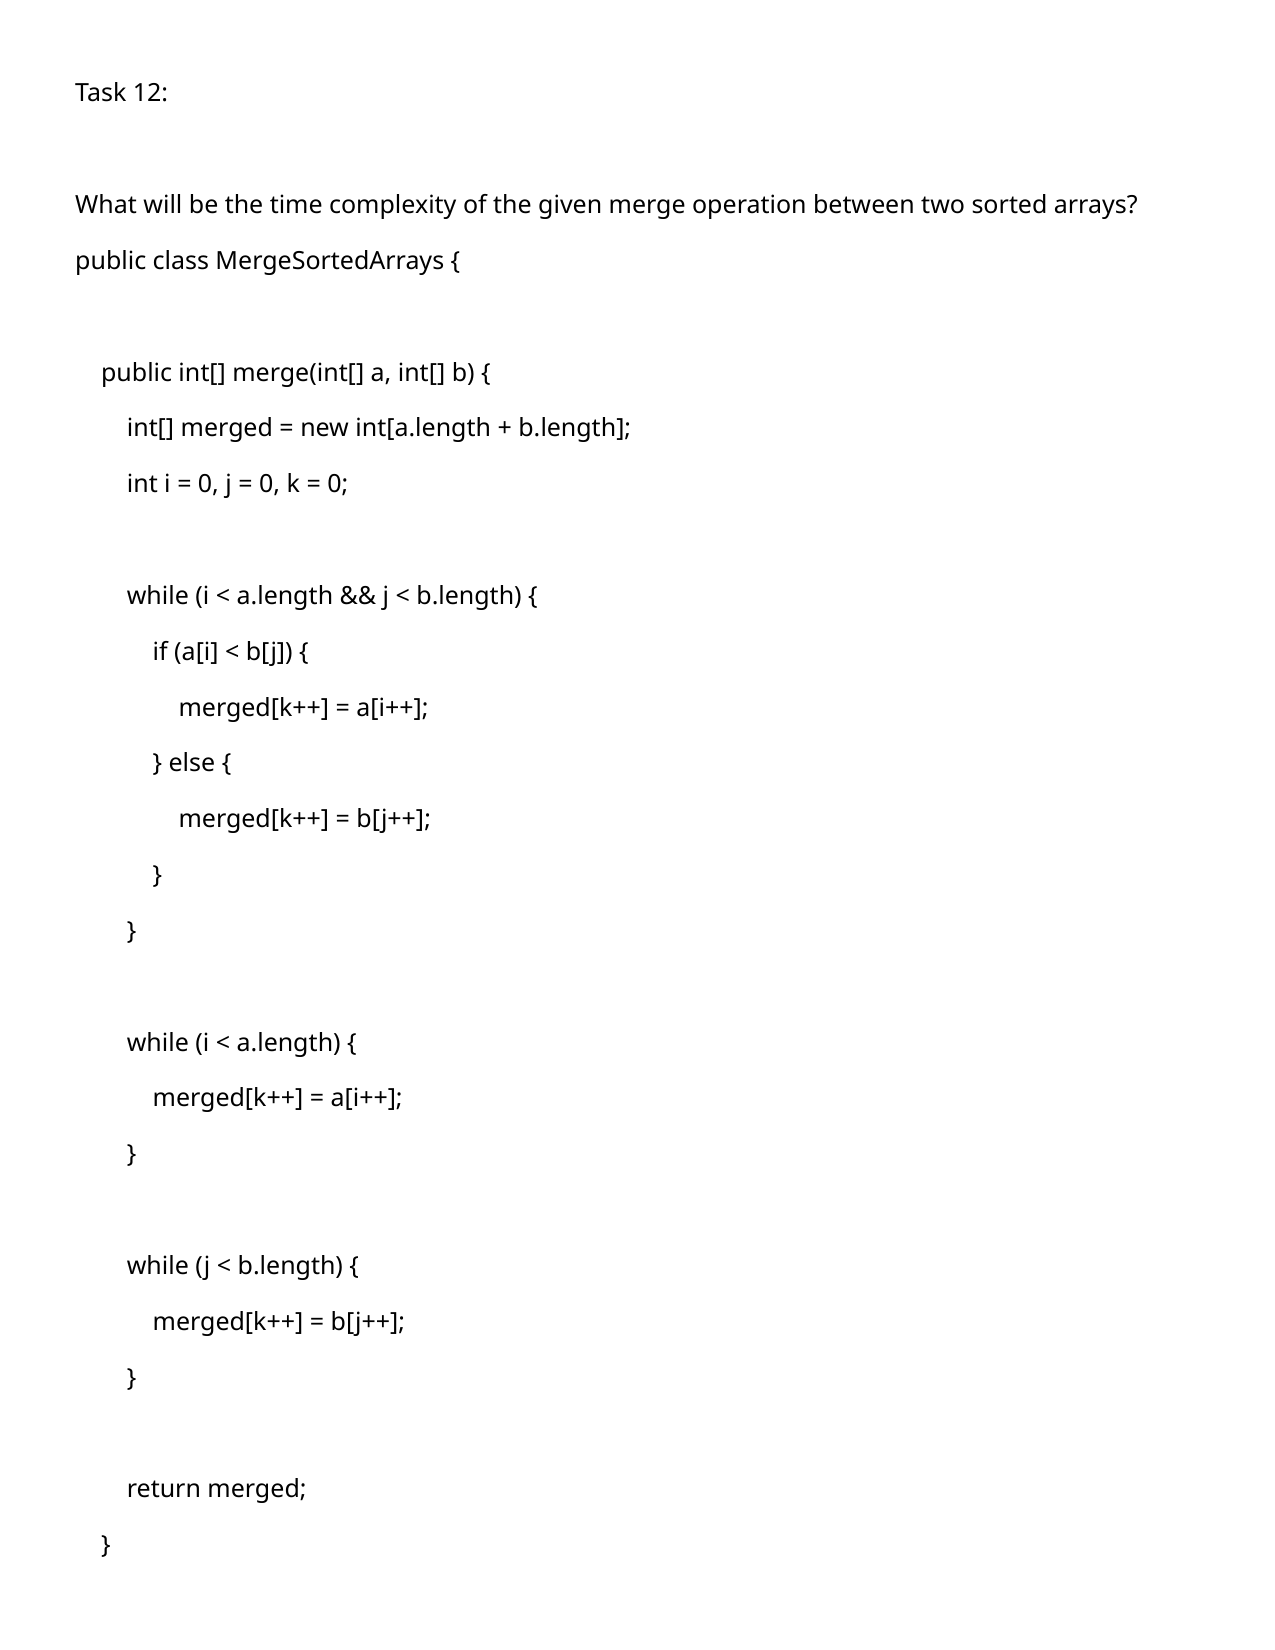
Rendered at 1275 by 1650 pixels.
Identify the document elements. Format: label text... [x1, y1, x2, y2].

text merged[k++] = a[i++]; [75, 689, 1200, 723]
text merged[k++] = b[j++]; [75, 1303, 1200, 1337]
text public class MergeSortedArrays { [75, 242, 1200, 277]
text while (i < a.length && j < b.length) { [75, 577, 1200, 612]
text return merged; [75, 1471, 1200, 1505]
text What will be the time complexity of the given merge operation between two sorted arrays? [75, 187, 1200, 221]
text } [75, 1136, 1200, 1170]
text int[] merged = new int[a.length + b.length]; [75, 410, 1200, 444]
text } [75, 1359, 1200, 1393]
text Task 12: [75, 75, 1200, 109]
text } [75, 857, 1200, 891]
text } [75, 912, 1200, 947]
text } else { [75, 745, 1200, 779]
text if (a[i] < b[j]) { [75, 633, 1200, 667]
text while (i < a.length) { [75, 1024, 1200, 1058]
text merged[k++] = b[j++]; [75, 801, 1200, 835]
text public int[] merge(int[] a, int[] b) { [75, 354, 1200, 388]
text int i = 0, j = 0, k = 0; [75, 466, 1200, 500]
text merged[k++] = a[i++]; [75, 1080, 1200, 1114]
text } [75, 1527, 1200, 1561]
text while (j < b.length) { [75, 1247, 1200, 1282]
